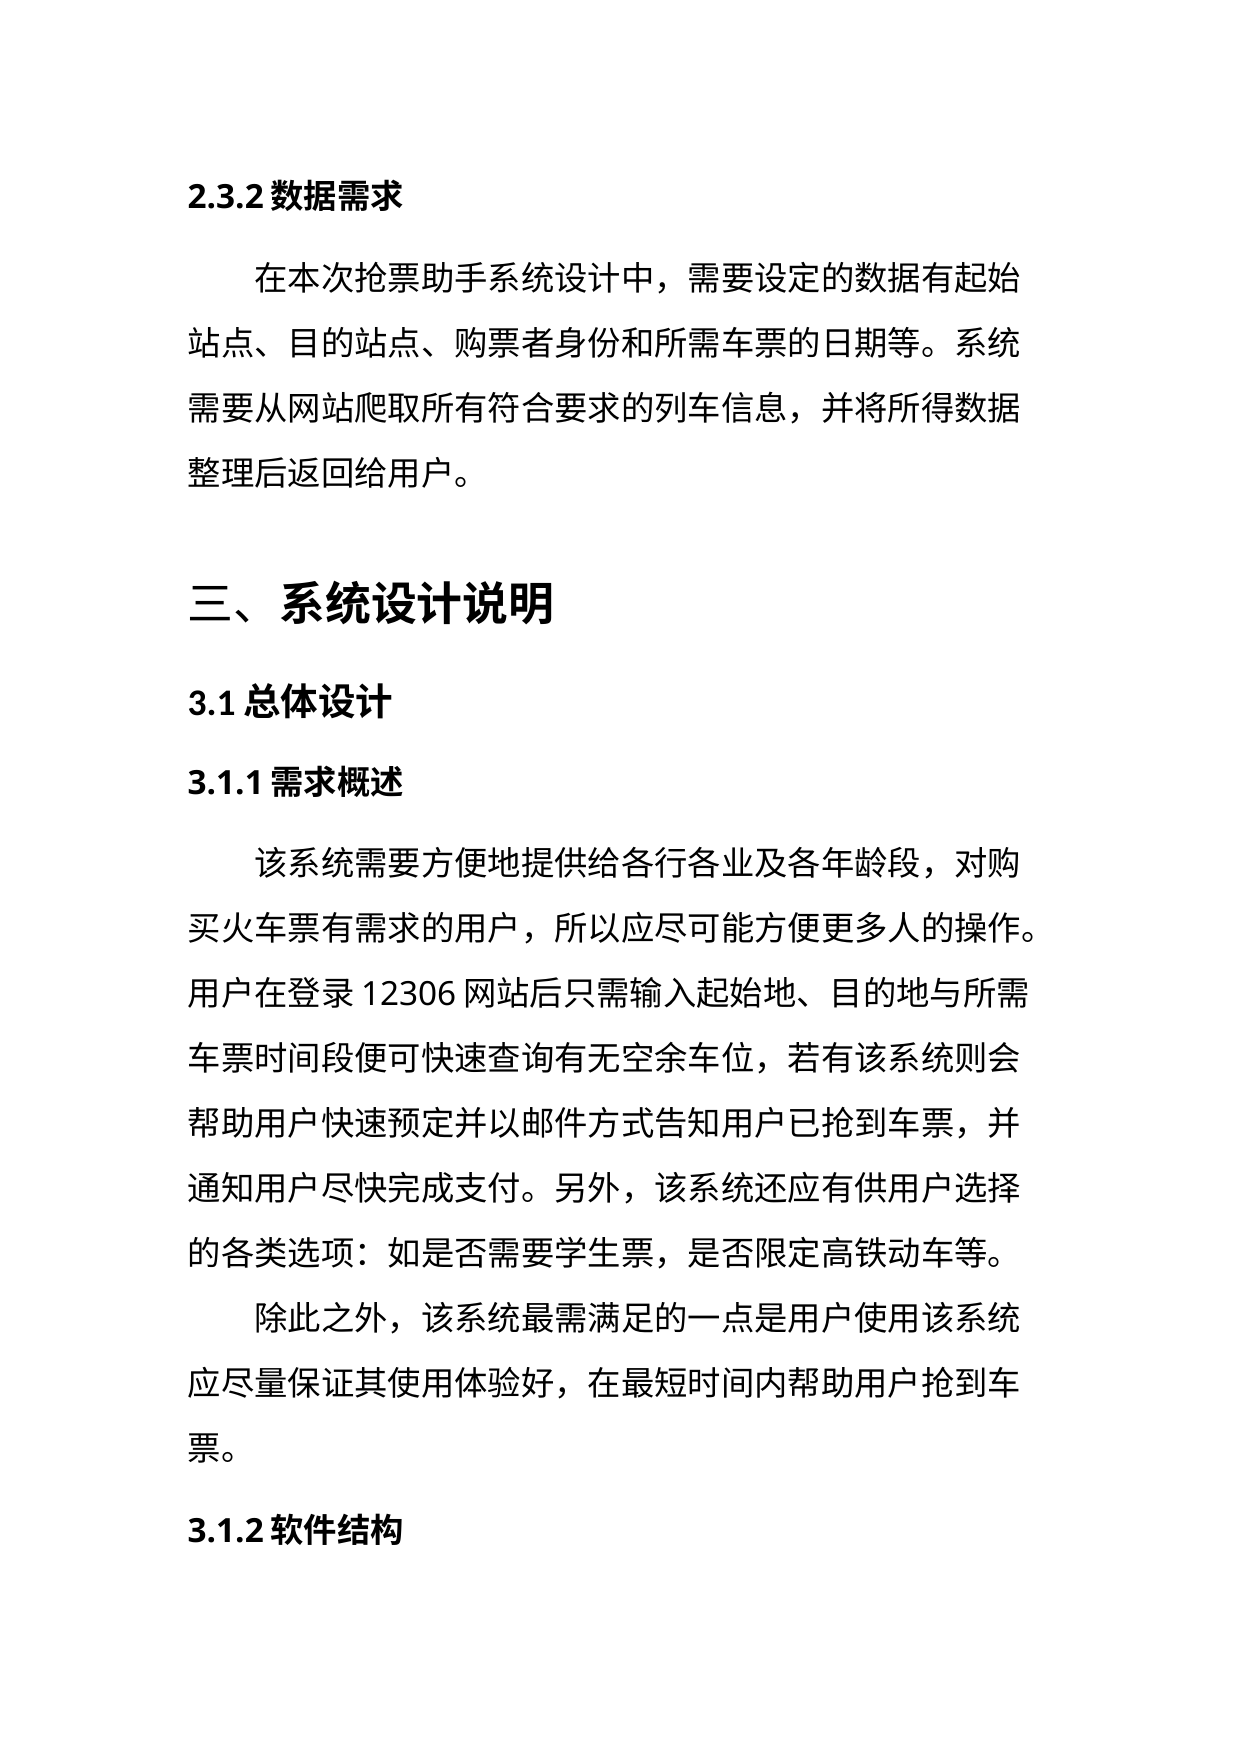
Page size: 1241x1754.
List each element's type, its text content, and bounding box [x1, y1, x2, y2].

list 该系统需要方便地提供给各行各业及各年龄段，对购买火车票有需求的用户，所以应尽可能方便更多人的操作。用户在登录12306网站后只需输入起始地、目的地与所需车票时间段便可快速查询有无空余车位，若有该系统则会帮助用户快速预定并以邮件方式告知用户已抢到车票，并通知用户尽快完成支付。另外，该系统还应有供用户选择的各类选项：如是否需要学生票，是否限定高铁动车等。 [187, 829, 1053, 1284]
list 3.1.1需求概述 [187, 747, 1053, 812]
list 除此之外，该系统最需满足的一点是用户使用该系统应尽量保证其使用体验好，在最短时间内帮助用户抢到车票。 [187, 1284, 1053, 1479]
list 系统设计说明 [187, 552, 1053, 650]
list 3.1.2软件结构 [187, 1495, 1053, 1560]
list 在本次抢票助手系统设计中，需要设定的数据有起始站点、目的站点、购票者身份和所需车票的日期等。系统需要从网站爬取所有符合要求的列车信息，并将所得数据整理后返回给用户。 [187, 243, 1053, 503]
list 3.1总体设计 [187, 666, 1053, 731]
list 2.3.2数据需求 [187, 162, 1053, 227]
